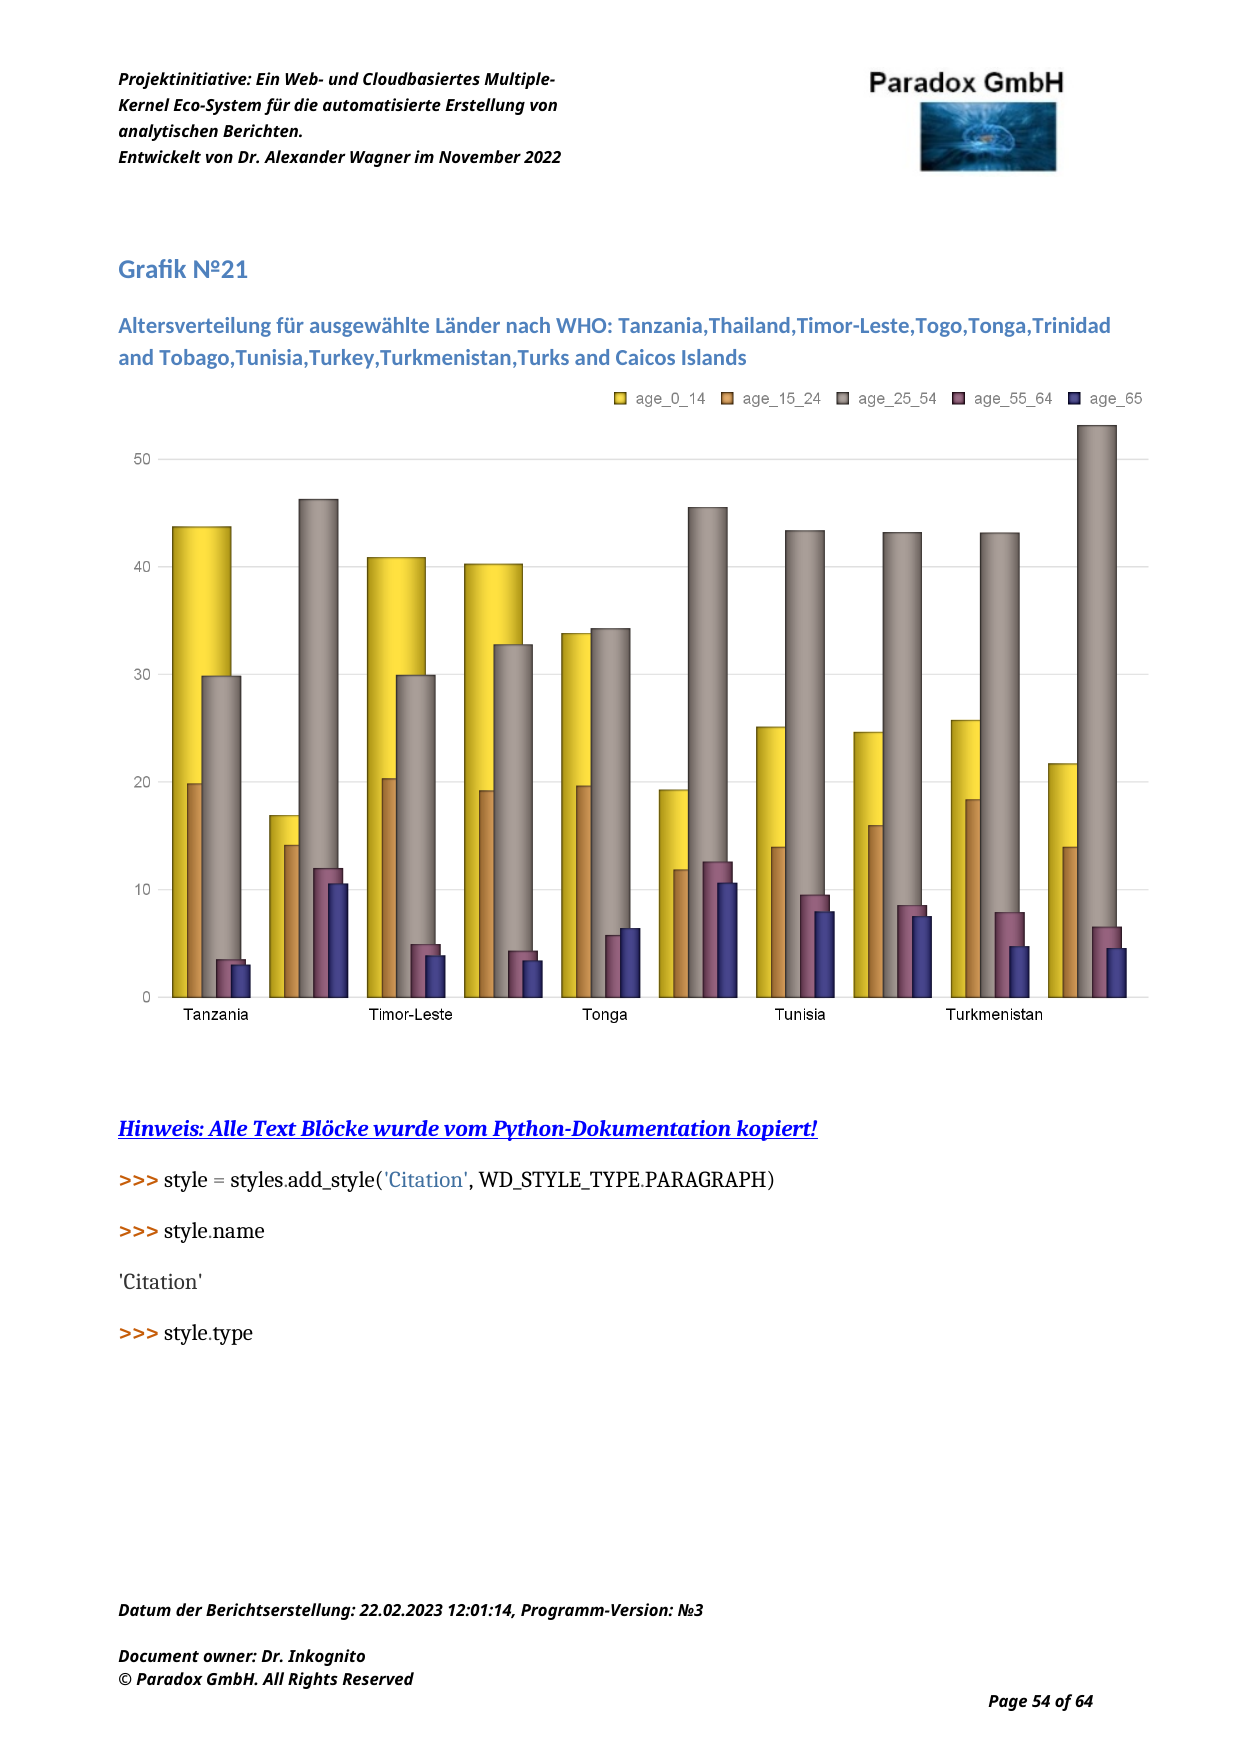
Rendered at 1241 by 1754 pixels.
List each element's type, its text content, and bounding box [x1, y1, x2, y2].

picture [863, 67, 1100, 177]
text 'Citation' [118, 1268, 1122, 1295]
text >>> style = styles.add_style('Citation', WD_STYLE_TYPE.PARAGRAPH) [118, 1166, 1122, 1193]
text >>> style.name [118, 1217, 1122, 1244]
text >>> style.type [118, 1319, 1122, 1346]
subtitle Grafik №21 [118, 252, 1122, 285]
subtitle Altersverteilung für ausgewählte Länder nach WHO: Tanzania,Thailand,Timor-Leste,Togo,Tonga,Trinidad and Tobago,Tunisia,Turkey,Turkmenistan,Turks and Caicos Islands [118, 311, 1122, 371]
text Hinweis: Alle Text Blöcke wurde vom Python-Dokumentation kopiert! [118, 1115, 1122, 1142]
picture [118, 375, 1182, 1040]
